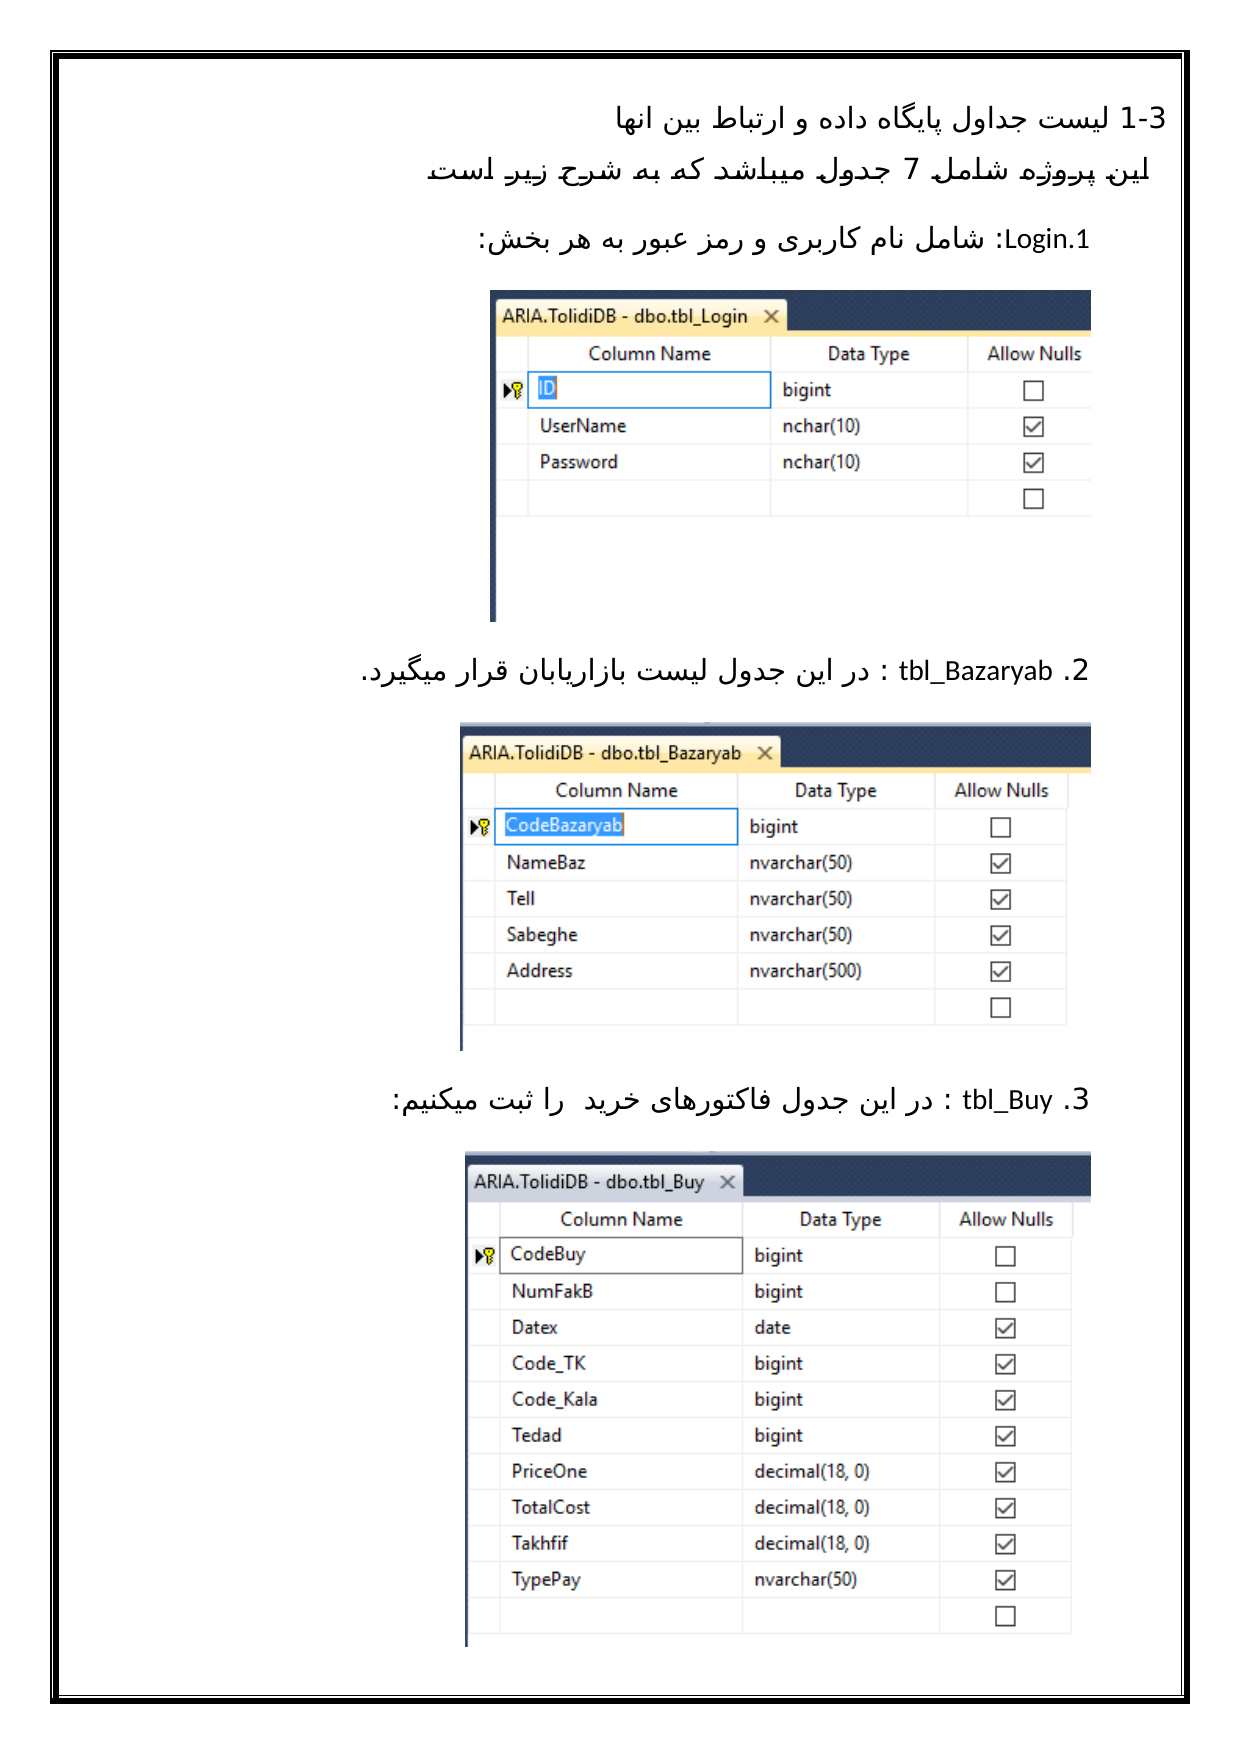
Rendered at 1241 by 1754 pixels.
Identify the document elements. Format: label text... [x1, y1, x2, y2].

picture [490, 290, 1091, 622]
text 2. tbl_Bazaryab : در این جدول لیست بازاریابان قرار میگیرد. [150, 652, 1090, 688]
list این پروژه شامل 7 جدول میباشد که به شرح زیر است [91, 153, 1149, 187]
text Login.1: شامل نام کاربری و رمز عبور به هر بخش: [150, 220, 1090, 256]
picture [460, 722, 1091, 1051]
text 3. tbl_Buy : در این جدول فاکتورهای خرید را ثبت میکنیم: [150, 1081, 1090, 1117]
text 1-3 لیست جداول پایگاه داده و ارتباط بین انها [150, 102, 1167, 136]
picture [465, 1151, 1091, 1647]
